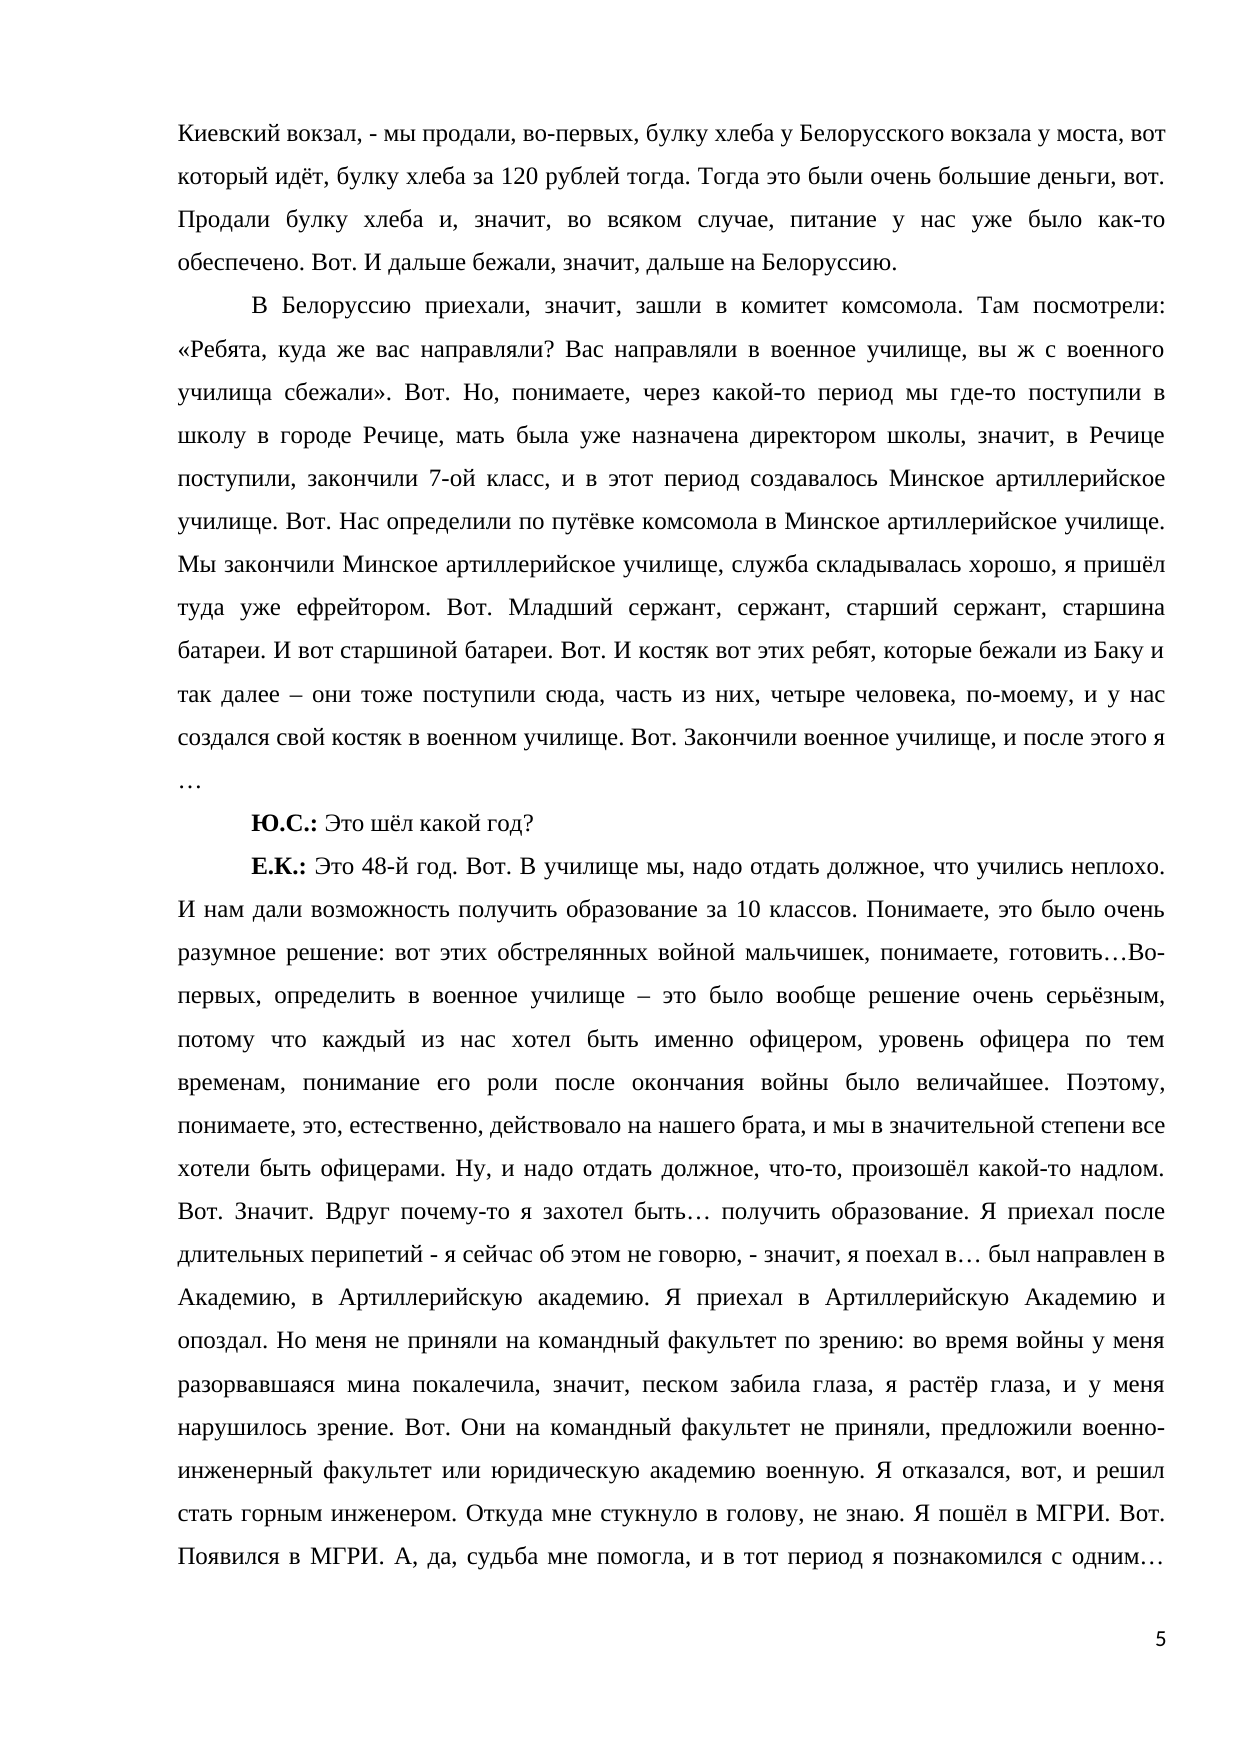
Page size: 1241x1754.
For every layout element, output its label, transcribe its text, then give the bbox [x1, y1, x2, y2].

text Ю.С.: Это шёл какой год? [177, 808, 1166, 837]
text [177, 118, 1166, 276]
text В Белоруссию приехали, значит, зашли в комитет комсомола. Там посмотрели: «Ребята, куда же вас направляли? Вас направляли в военное училище, вы ж с военного училища сбежали». Вот. Но, понимаете, через какой-то период мы где-то поступили в школу в городе Речице, мать была уже назначена директором школы, значит, в Речице поступили, закончили 7-ой класс, и в этот период создавалось Минское артиллерийское училище. Вот. Нас определили по путёвке комсомола в Минское артиллерийское училище. Мы закончили Минское артиллерийское училище, служба складывалась хорошо, я пришёл туда уже ефрейтором. Вот. Младший сержант, сержант, старший сержант, старшина батареи. И вот старшиной батареи. Вот. И костяк вот этих ребят, которые бежали из Баку и так далее – они тоже поступили сюда, часть из них, четыре человека, по-моему, и у нас создался свой костяк в военном училище. Вот. Закончили военное училище, и после этого я … [177, 291, 1166, 794]
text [177, 851, 1166, 1570]
